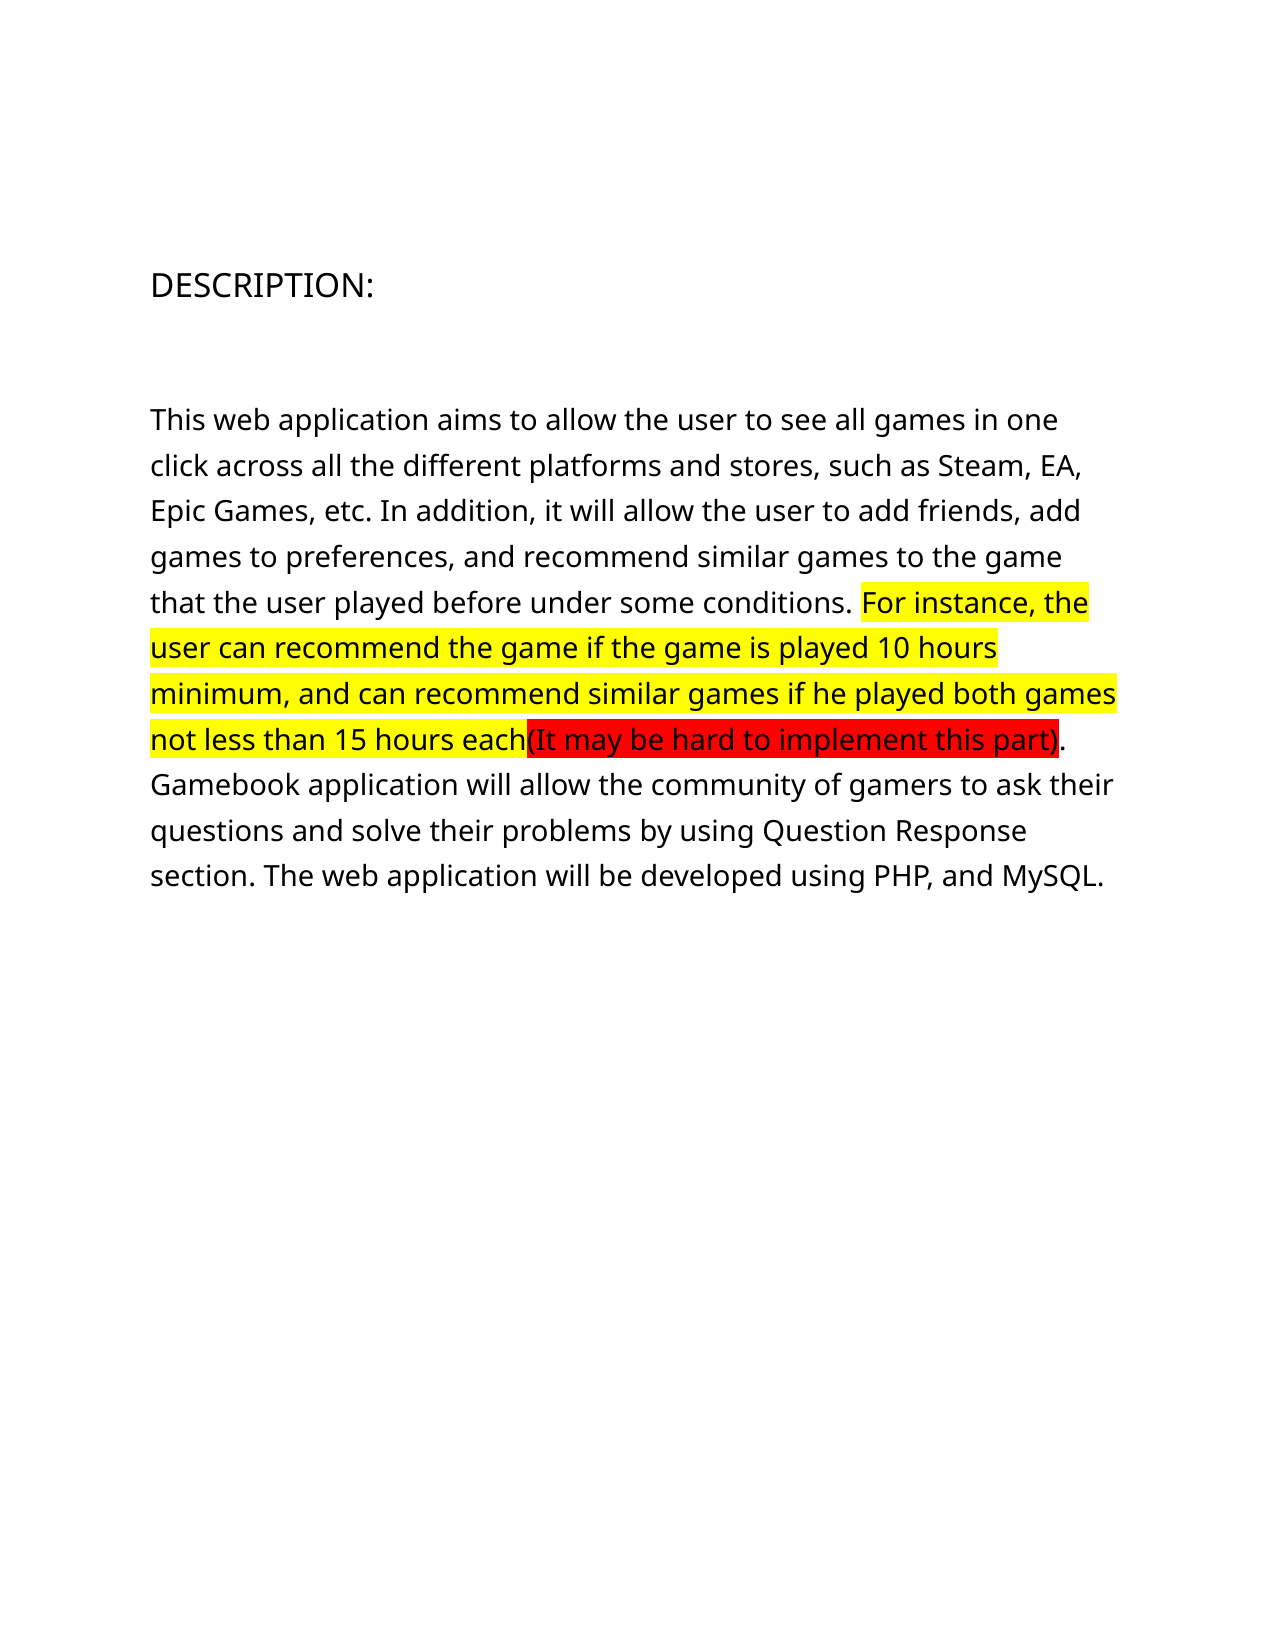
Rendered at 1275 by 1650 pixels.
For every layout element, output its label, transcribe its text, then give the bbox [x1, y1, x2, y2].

text This web application aims to allow the user to see all games in one click across all the different platforms and stores, such as Steam, EA, Epic Games, etc. In addition, it will allow the user to add friends, add games to preferences, and recommend similar games to the game that the user played before under some conditions. For instance, the user can recommend the game if the game is played 10 hours minimum, and can recommend similar games if he played both games not less than 15 hours each(It may be hard to implement this part). Gamebook application will allow the community of gamers to ask their questions and solve their problems by using Question Response section. The web application will be developed using PHP, and MySQL. [150, 399, 1125, 895]
text DESCRIPTION: [150, 262, 1125, 307]
